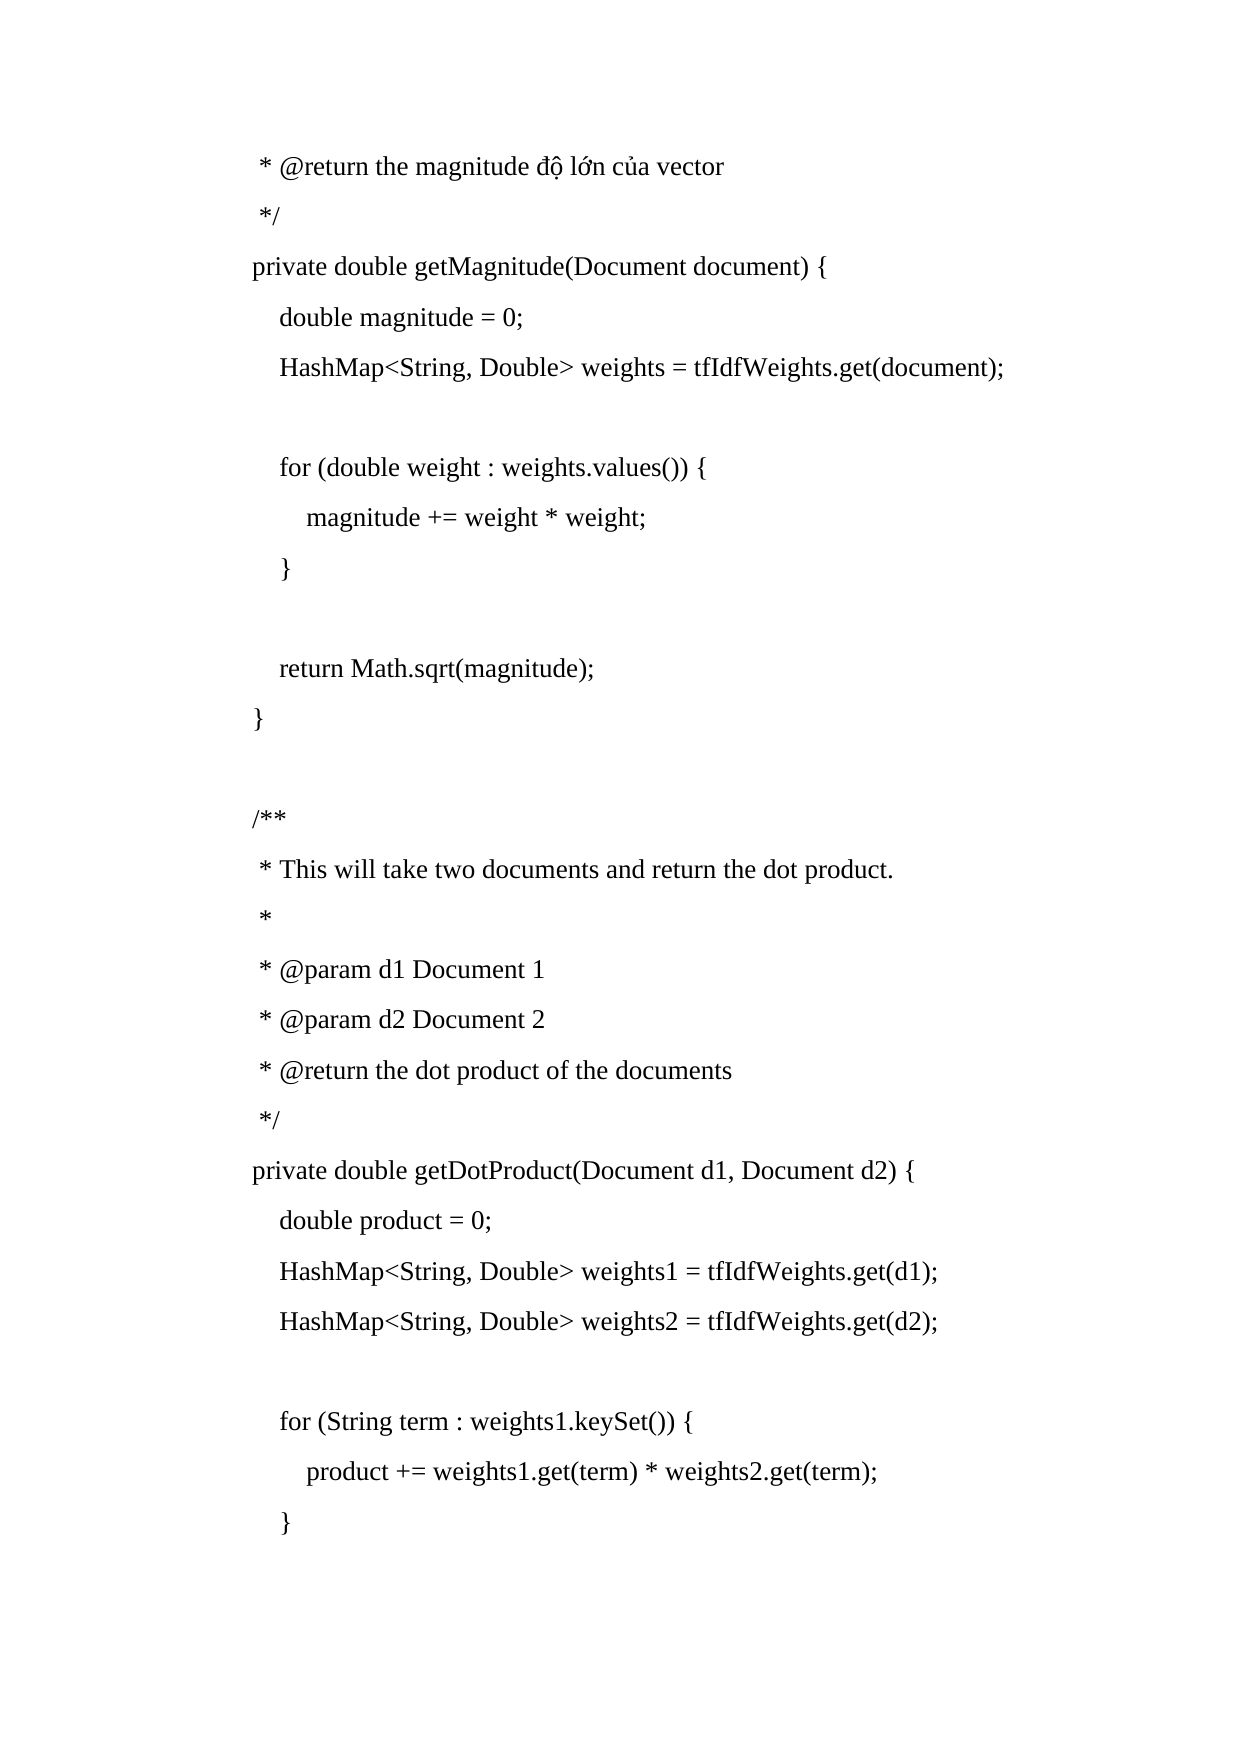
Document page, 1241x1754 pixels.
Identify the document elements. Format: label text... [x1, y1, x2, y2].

text * @return the magnitude độ lớn của vector [150, 150, 1090, 181]
text * @return the dot product of the documents [150, 1054, 1090, 1085]
text double magnitude = 0; [150, 301, 1090, 332]
text for (double weight : weights.values()) { [150, 451, 1090, 482]
text * This will take two documents and return the dot product. [150, 853, 1090, 884]
text */ [150, 1104, 1090, 1135]
text * @param d2 Document 2 [150, 1003, 1090, 1035]
text } [150, 702, 1090, 733]
text /** [150, 803, 1090, 834]
text return Math.sqrt(magnitude); [150, 652, 1090, 683]
text product += weights1.get(term) * weights2.get(term); [150, 1455, 1090, 1487]
text HashMap<String, Double> weights2 = tfIdfWeights.get(d2); [150, 1305, 1090, 1336]
text private double getMagnitude(Document document) { [150, 250, 1090, 282]
text for (String term : weights1.keySet()) { [150, 1405, 1090, 1436]
text HashMap<String, Double> weights = tfIdfWeights.get(document); [150, 351, 1090, 382]
text * [150, 903, 1090, 934]
text magnitude += weight * weight; [150, 501, 1090, 533]
text double product = 0; [150, 1204, 1090, 1236]
text */ [150, 200, 1090, 231]
text HashMap<String, Double> weights1 = tfIdfWeights.get(d1); [150, 1254, 1090, 1286]
text * @param d1 Document 1 [150, 953, 1090, 984]
text private double getDotProduct(Document d1, Document d2) { [150, 1154, 1090, 1185]
text } [150, 552, 1090, 583]
text } [150, 1506, 1090, 1537]
